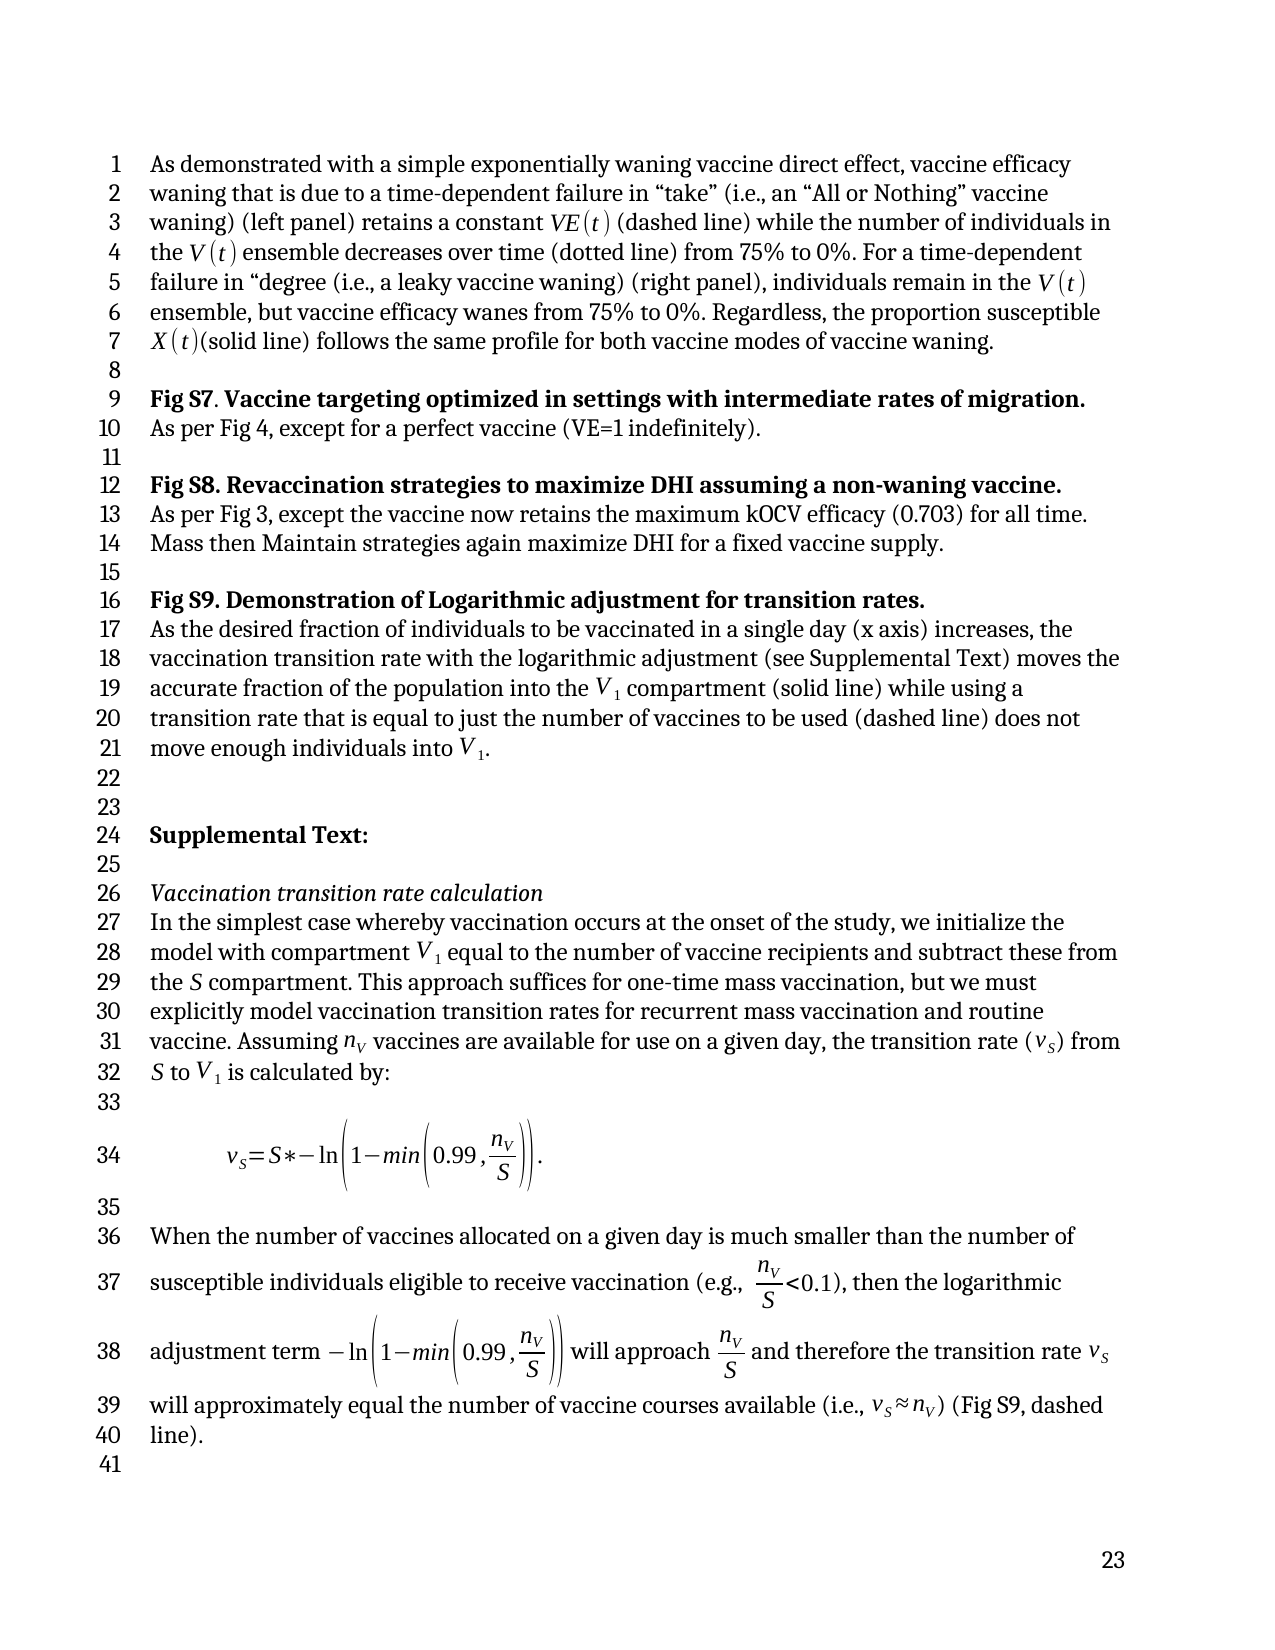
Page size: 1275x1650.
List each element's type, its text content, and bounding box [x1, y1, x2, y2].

text Fig S9. Demonstration of Logarithmic adjustment for transition rates. [150, 586, 1125, 615]
text In the simplest case whereby vaccination occurs at the onset of the study, we initialize the model with compartment equal to the number of vaccine recipients and subtract these from the compartment. This approach suffices for one-time mass vaccination, but we must explicitly model vaccination transition rates for recurrent mass vaccination and routine vaccine. Assuming vaccines are available for use on a given day, the transition rate () from to is calculated by: [150, 908, 1125, 1088]
text Fig S7. Vaccine targeting optimized in settings with intermediate rates of migration. [150, 385, 1125, 414]
text As demonstrated with a simple exponentially waning vaccine direct effect, vaccine efficacy waning that is due to a time-dependent failure in “take” (i.e., an “All or Nothing” vaccine waning) (left panel) retains a constant (dashed line) while the number of individuals in the ensemble decreases over time (dotted line) from 75% to 0%. For a time-dependent failure in “degree (i.e., a leaky vaccine waning) (right panel), individuals remain in the ensemble, but vaccine efficacy wanes from 75% to 0%. Regardless, the proportion susceptible(solid line) follows the same profile for both vaccine modes of vaccine waning. [150, 150, 1125, 356]
text As the desired fraction of individuals to be vaccinated in a single day (x axis) increases, the vaccination transition rate with the logarithmic adjustment (see Supplemental Text) moves the accurate fraction of the population into the compartment (solid line) while using a transition rate that is equal to just the number of vaccines to be used (dashed line) does not move enough individuals into . [150, 615, 1125, 764]
text As per Fig 3, except the vaccine now retains the maximum kOCV efficacy (0.703) for all time. Mass then Maintain strategies again maximize DHI for a fixed vaccine supply. [150, 500, 1125, 557]
text As per Fig 4, except for a perfect vaccine (VE=1 indefinitely). [150, 414, 1125, 442]
text Fig S8. Revaccination strategies to maximize DHI assuming a non-waning vaccine. [150, 471, 1125, 500]
text Supplemental Text: [150, 821, 1125, 850]
text When the number of vaccines allocated on a given day is much smaller than the number of susceptible individuals eligible to receive vaccination (e.g., ), then the logarithmic adjustment term will approach and therefore the transition rate will approximately equal the number of vaccine courses available (i.e., ) (Fig S9, dashed line). [150, 1222, 1125, 1450]
text Vaccination transition rate calculation [150, 879, 1125, 908]
